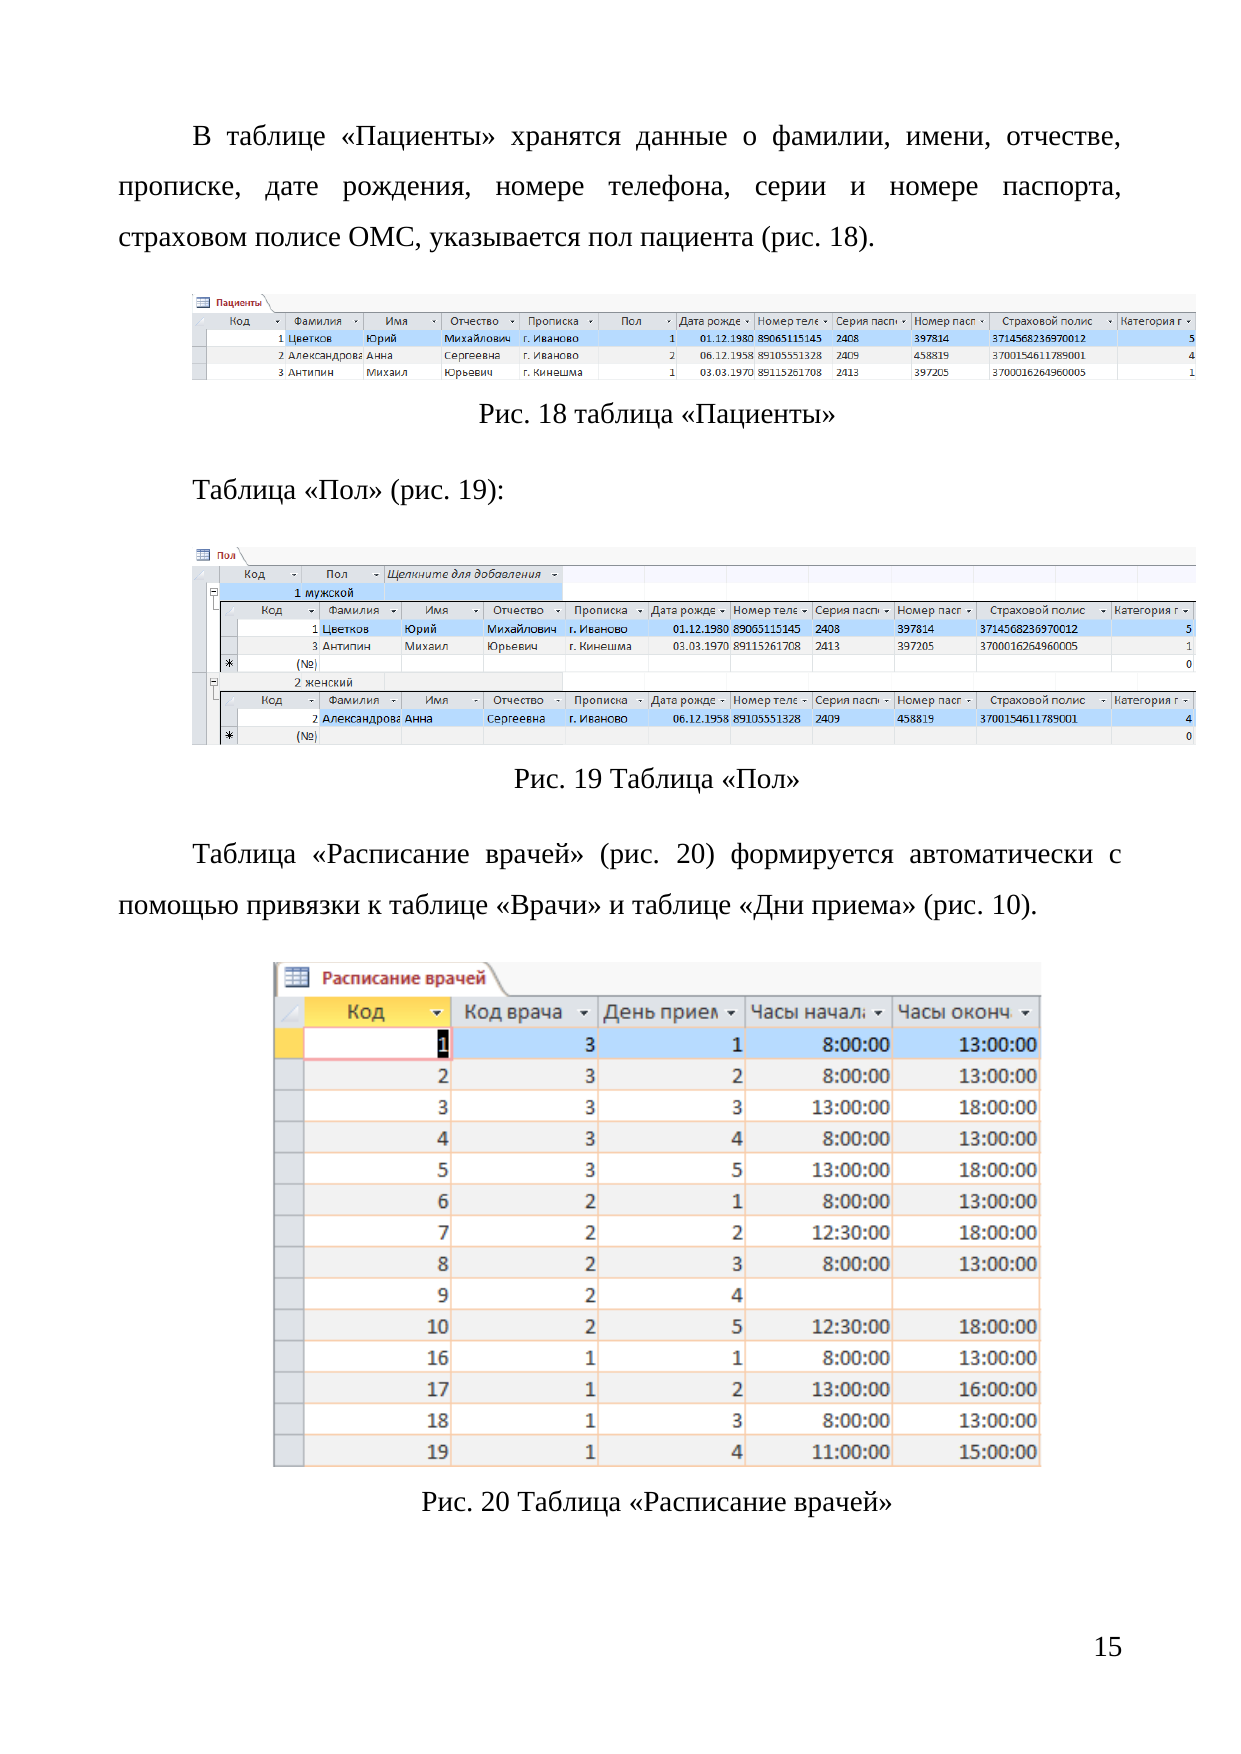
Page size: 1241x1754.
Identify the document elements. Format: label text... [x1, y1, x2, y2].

picture [272, 962, 1042, 1467]
text Рис. 19 Таблица «Пол» [118, 761, 1122, 795]
text Рис. 20 Таблица «Расписание врачей» [118, 1484, 1122, 1517]
text Таблица «Расписание врачей» (рис. 20) формируется автоматически с помощью привязки к таблице «Врачи» и таблице «Дни приема» (рис. 10). [118, 836, 1122, 920]
text Таблица «Пол» (рис. 19): [118, 472, 1122, 505]
picture [192, 294, 1196, 380]
picture [192, 547, 1196, 745]
text В таблице «Пациенты» хранятся данные о фамилии, имени, отчестве, прописке, дате рождения, номере телефона, серии и номере паспорта, страховом полисе ОМС, указывается пол пациента (рис. 18). [118, 118, 1122, 252]
text Рис. 18 таблица «Пациенты» [118, 396, 1122, 430]
